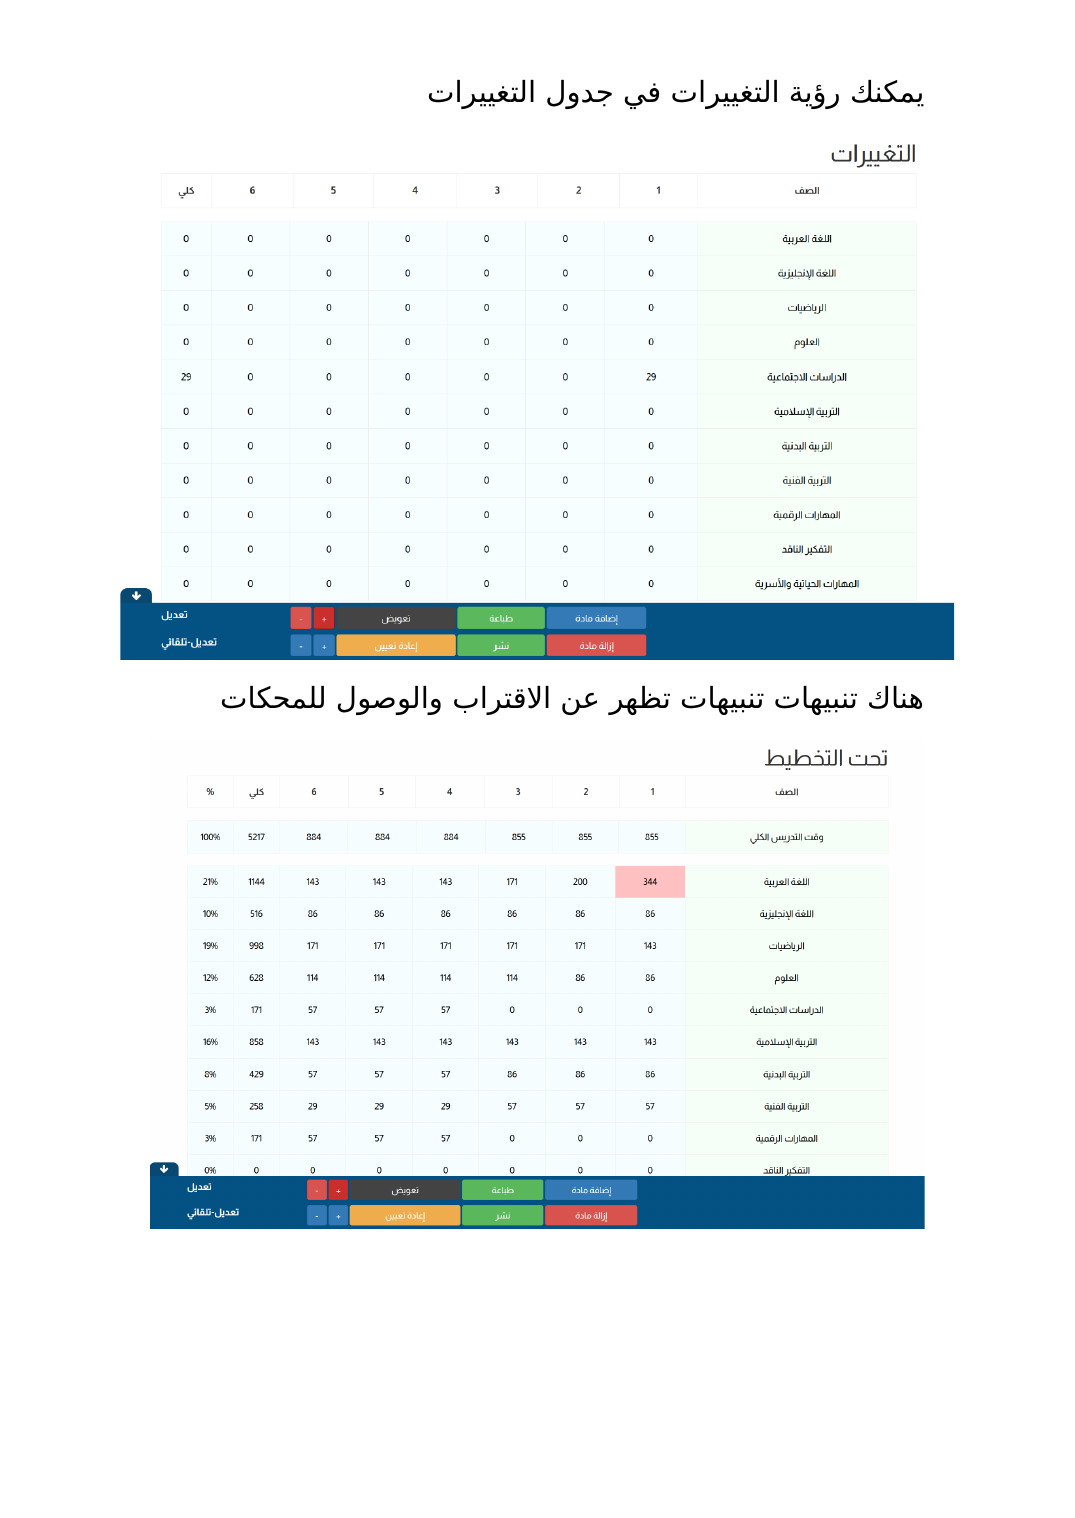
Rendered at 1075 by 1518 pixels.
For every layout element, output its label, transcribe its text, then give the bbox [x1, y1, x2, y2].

picture [120, 130, 955, 660]
picture [150, 737, 925, 1229]
text يمكنك رؤية التغييرات في جدول التغييرات [75, 75, 925, 109]
text هناك تنبيهات تنبيهات تظهر عن الاقتراب والوصول للمحكات [75, 682, 925, 716]
